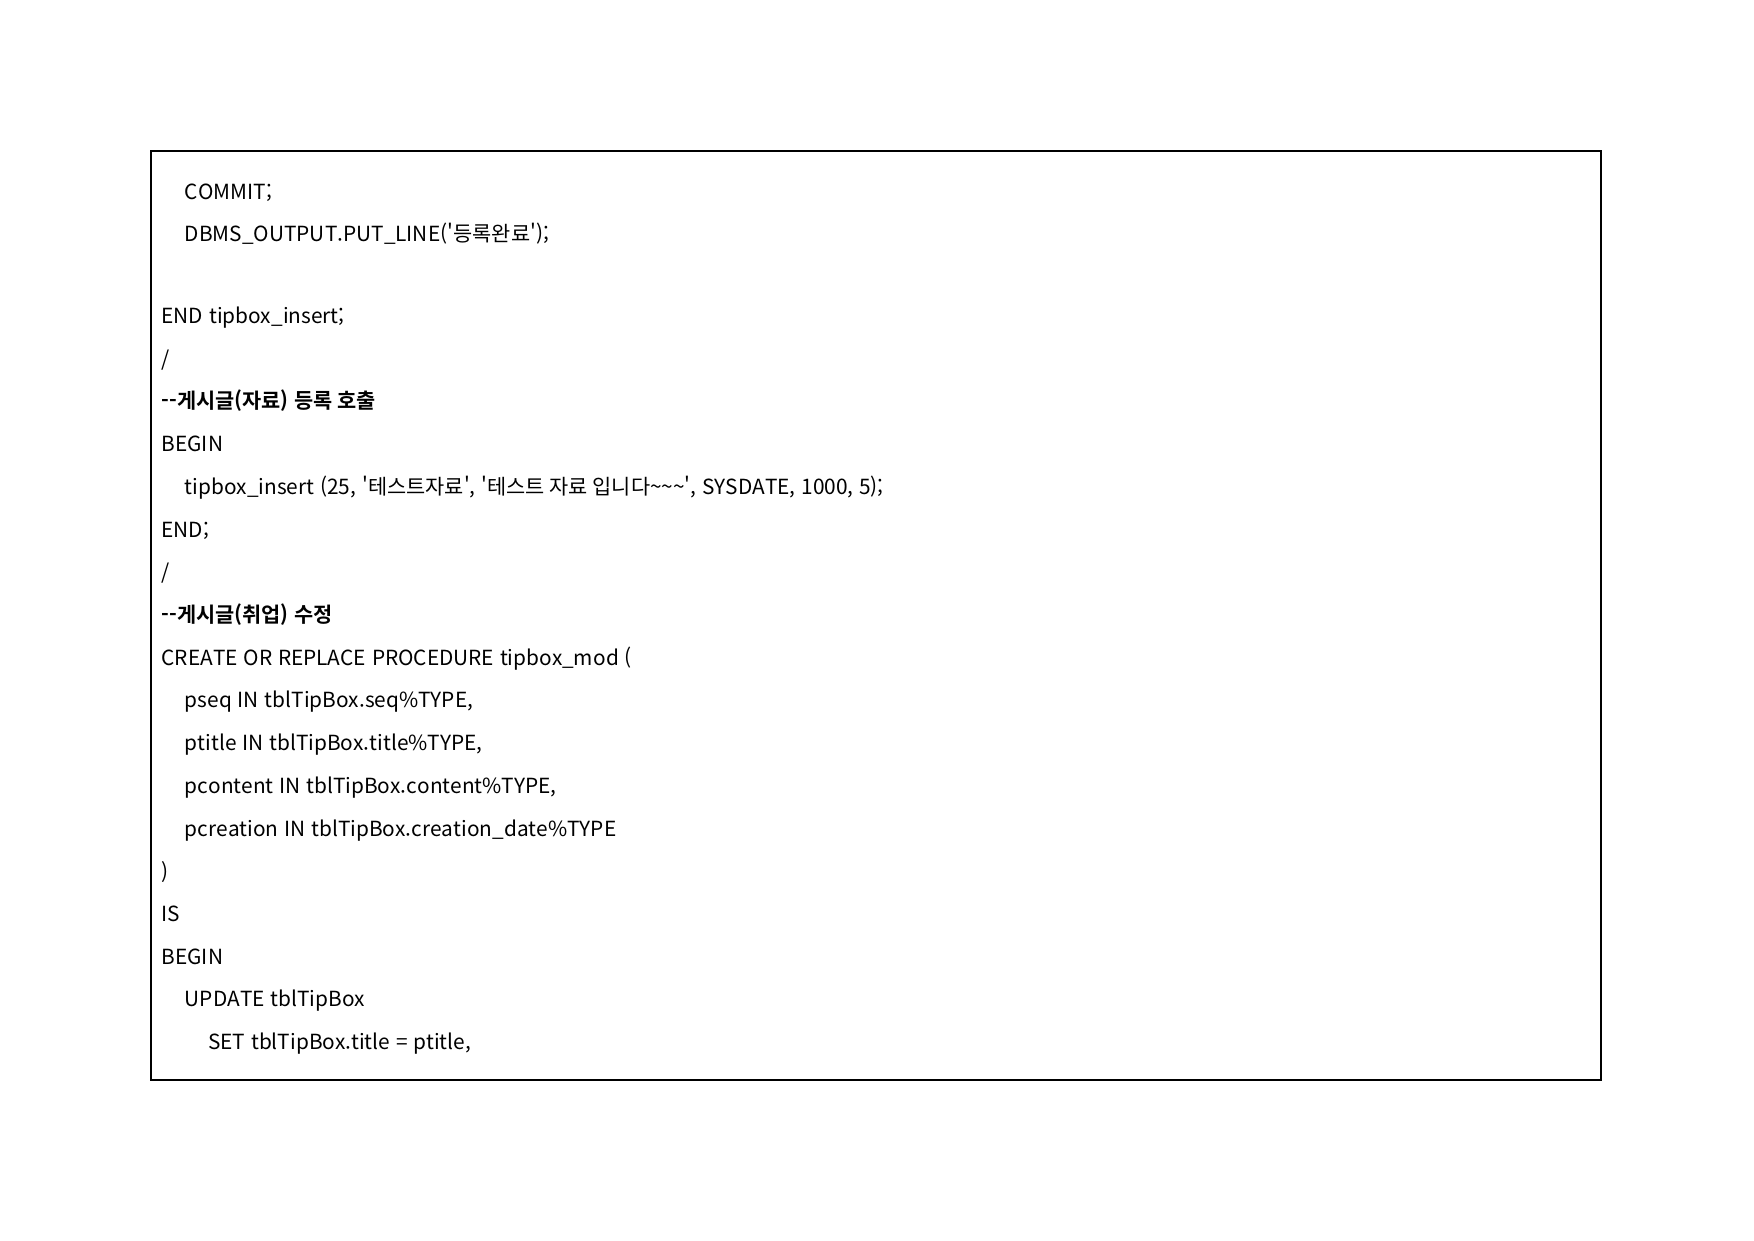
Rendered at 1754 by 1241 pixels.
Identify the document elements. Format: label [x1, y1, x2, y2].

table_cell [152, 152, 1600, 1078]
